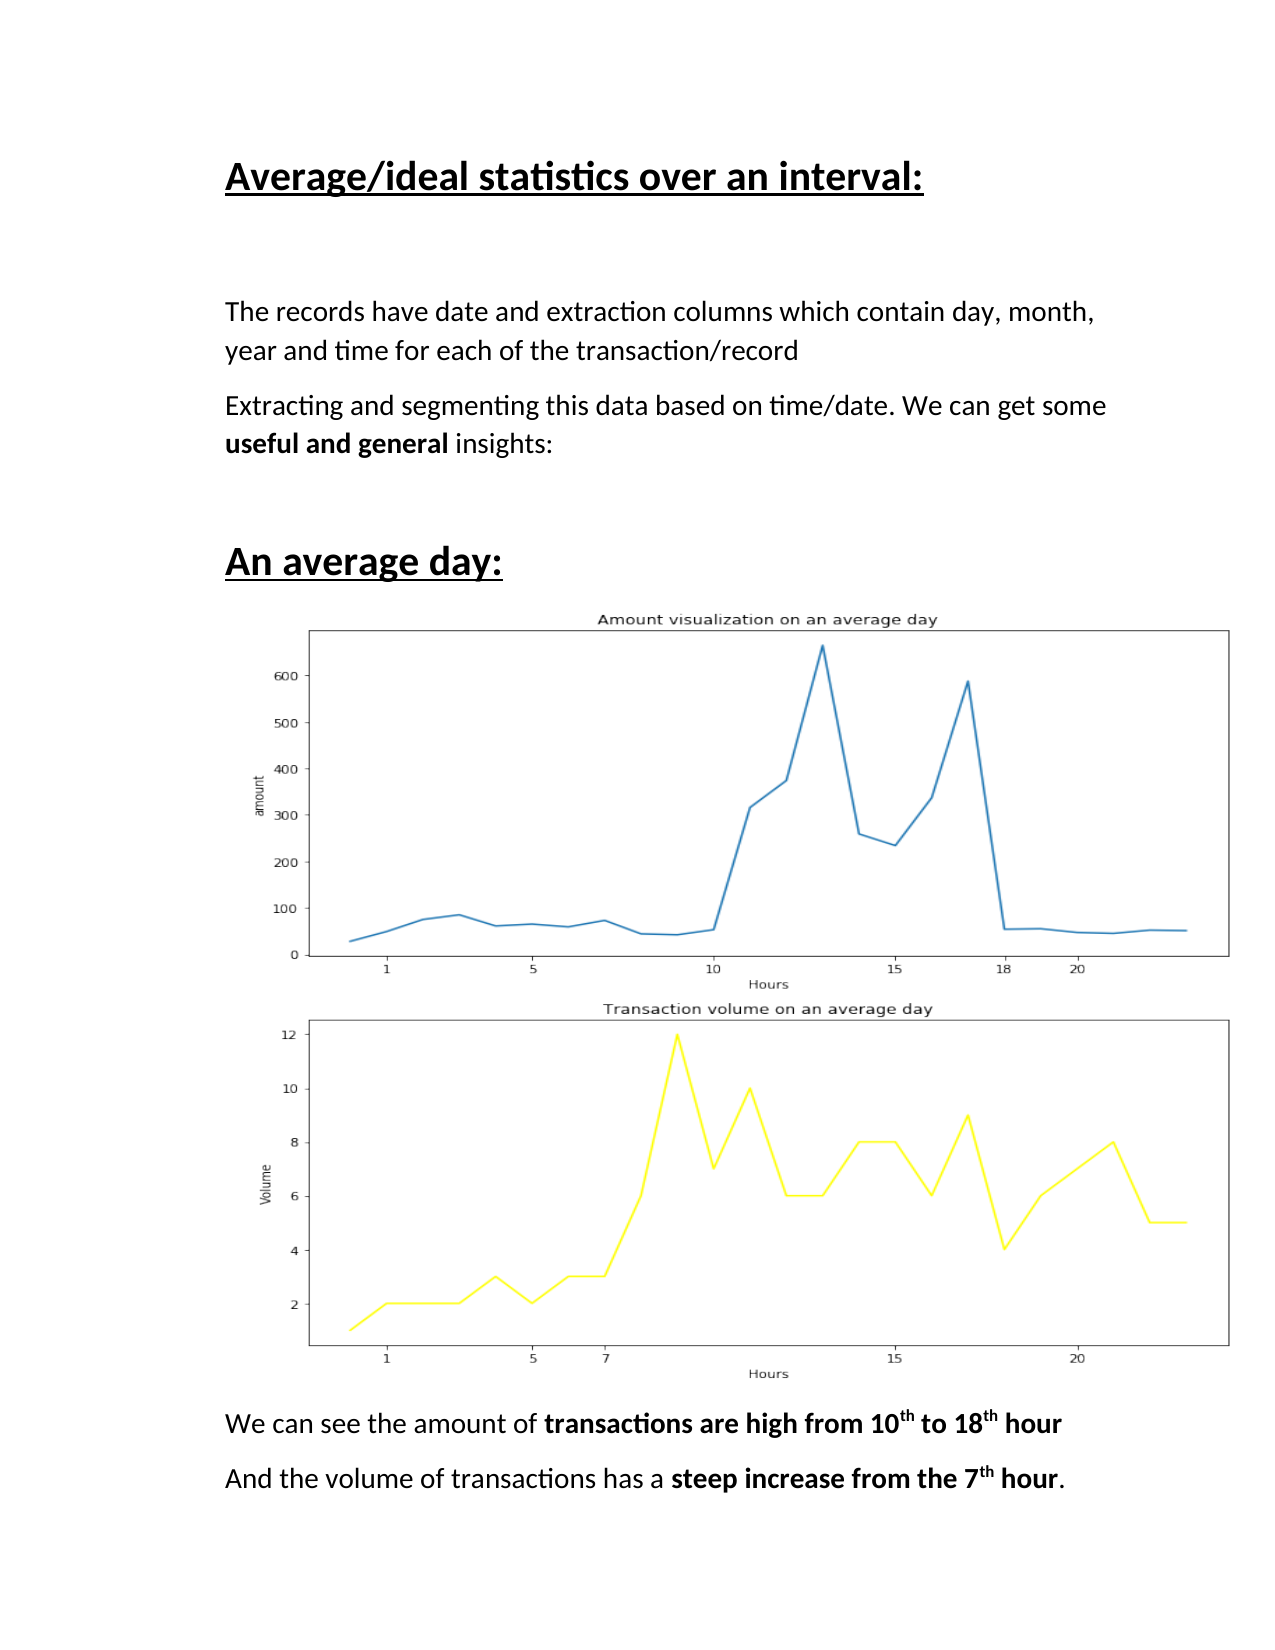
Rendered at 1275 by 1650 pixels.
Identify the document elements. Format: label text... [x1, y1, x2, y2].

text And the volume of transactions has a steep increase from the 7th hour. [225, 1461, 1125, 1496]
text The records have date and extraction columns which contain day, month, year and time for each of the transaction/record [225, 293, 1125, 367]
text We can see the amount of transactions are high from 10th to 18th hour [225, 1405, 1125, 1441]
text Average/ideal statistics over an interval: [225, 150, 1125, 201]
text An average day: [225, 535, 1125, 586]
text Extracting and segmenting this data based on time/date. We can get some useful and general insights: [225, 387, 1125, 461]
